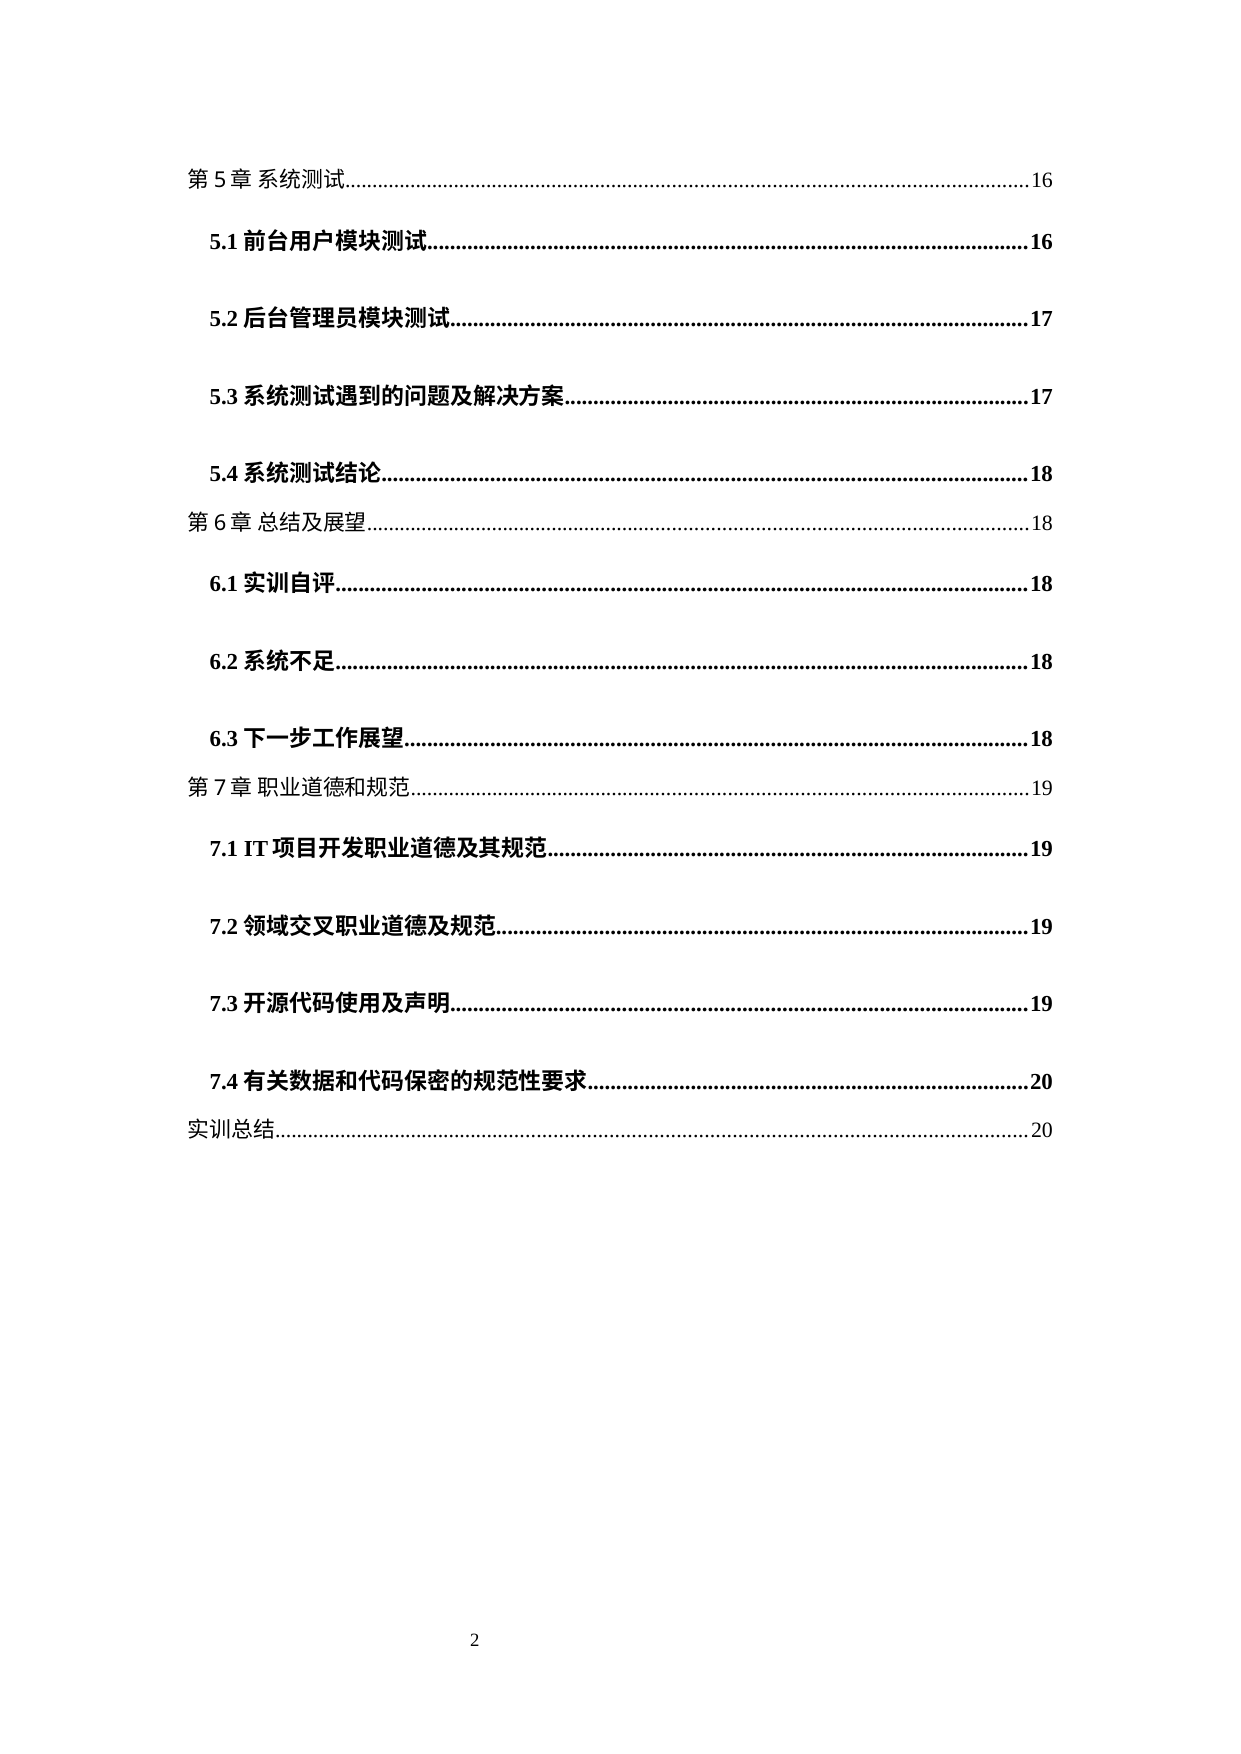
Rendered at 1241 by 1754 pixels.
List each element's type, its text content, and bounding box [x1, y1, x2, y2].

text 7.1 IT项目开发职业道德及其规范 19 [209, 814, 1053, 879]
text 5.1 前台用户模块测试 16 [209, 207, 1053, 272]
text 6.2 系统不足 18 [209, 627, 1053, 692]
text 7.2 领域交叉职业道德及规范 19 [209, 892, 1053, 957]
text 5.3 系统测试遇到的问题及解决方案 17 [209, 362, 1053, 427]
text 7.3 开源代码使用及声明 19 [209, 969, 1053, 1034]
text 实训总结 20 [187, 1112, 1053, 1144]
text 6.1 实训自评 18 [209, 549, 1053, 614]
text 5.4 系统测试结论 18 [209, 439, 1053, 504]
text 第5章 系统测试 16 [187, 162, 1053, 194]
text 第7章 职业道德和规范 19 [187, 769, 1053, 802]
text 第6章 总结及展望 18 [187, 504, 1053, 537]
text 7.4 有关数据和代码保密的规范性要求 20 [209, 1047, 1053, 1112]
text 5.2 后台管理员模块测试 17 [209, 284, 1053, 349]
text 6.3 下一步工作展望 18 [209, 704, 1053, 769]
